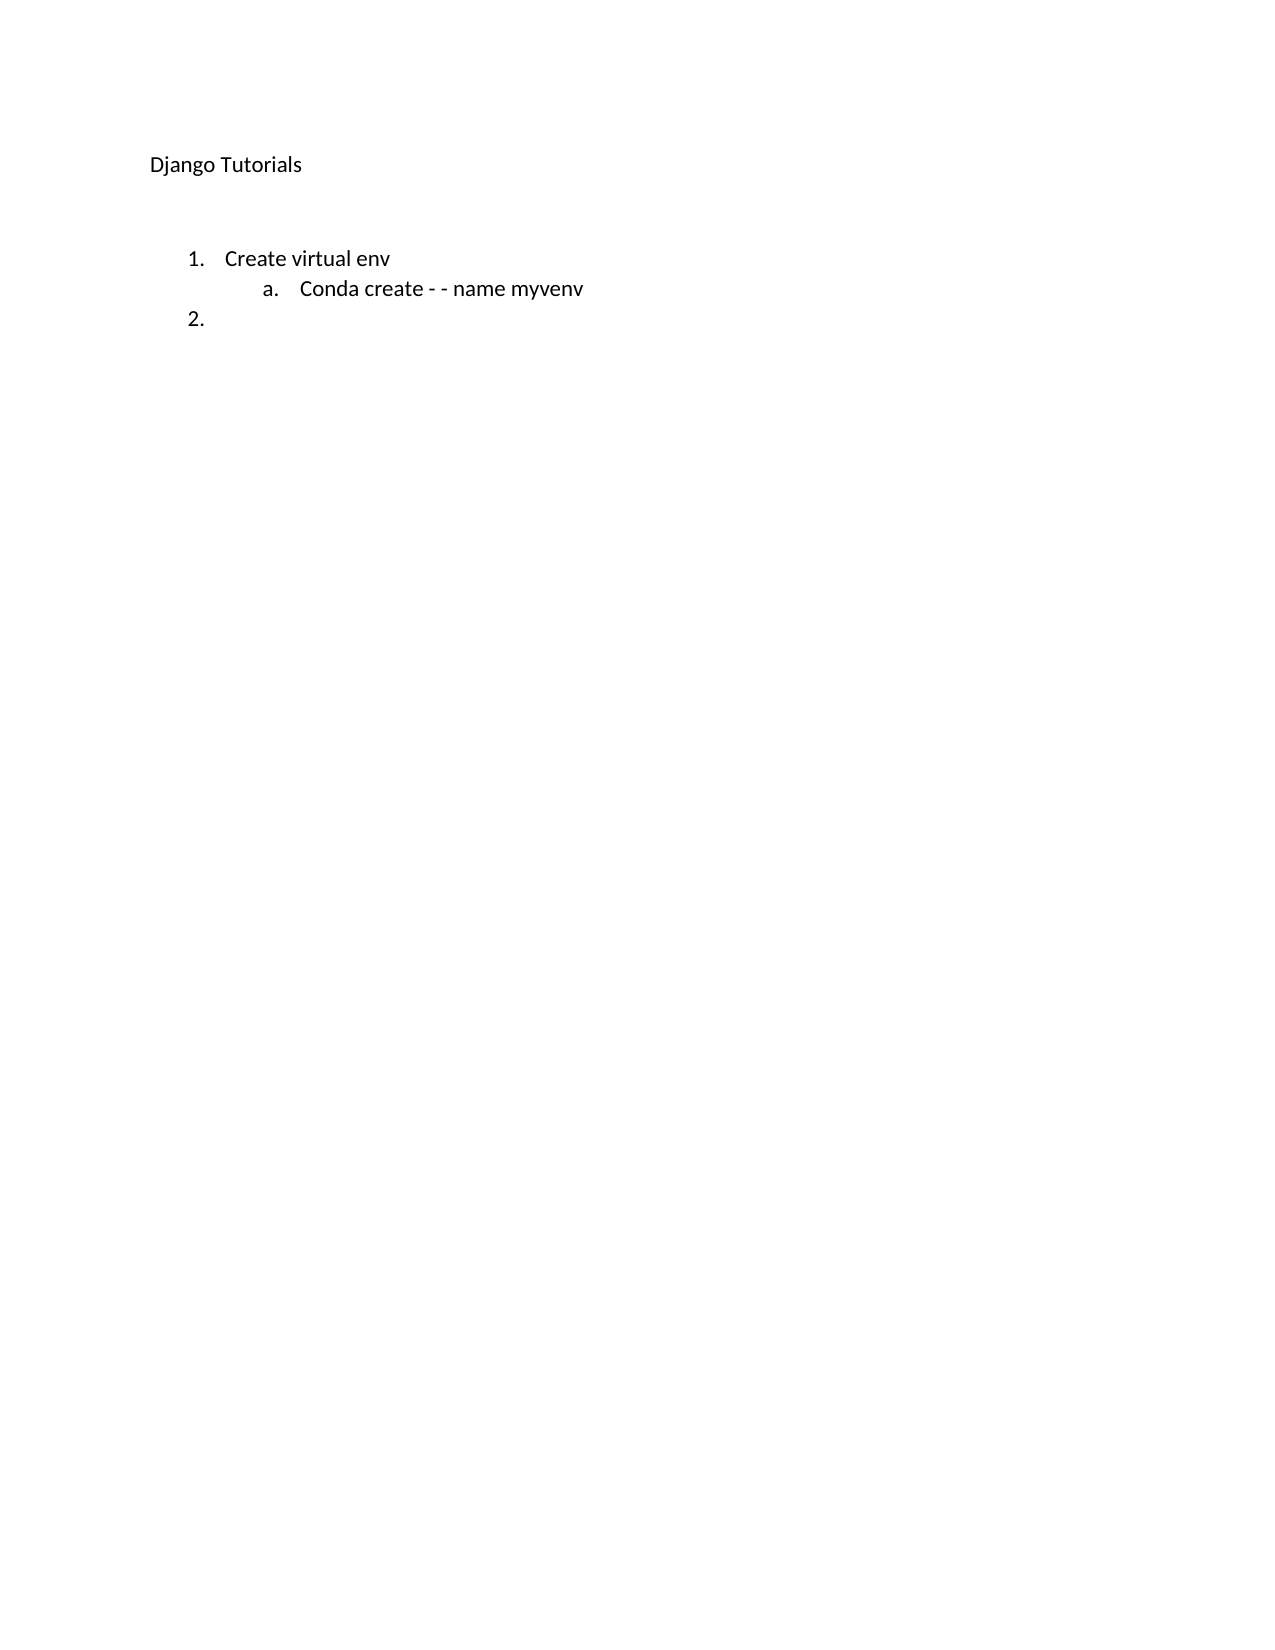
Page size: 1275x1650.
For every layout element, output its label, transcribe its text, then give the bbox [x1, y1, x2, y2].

list Conda create - - name myvenv [262, 274, 1125, 302]
text Django Tutorials [150, 150, 1125, 178]
list Create virtual env [187, 244, 1125, 272]
